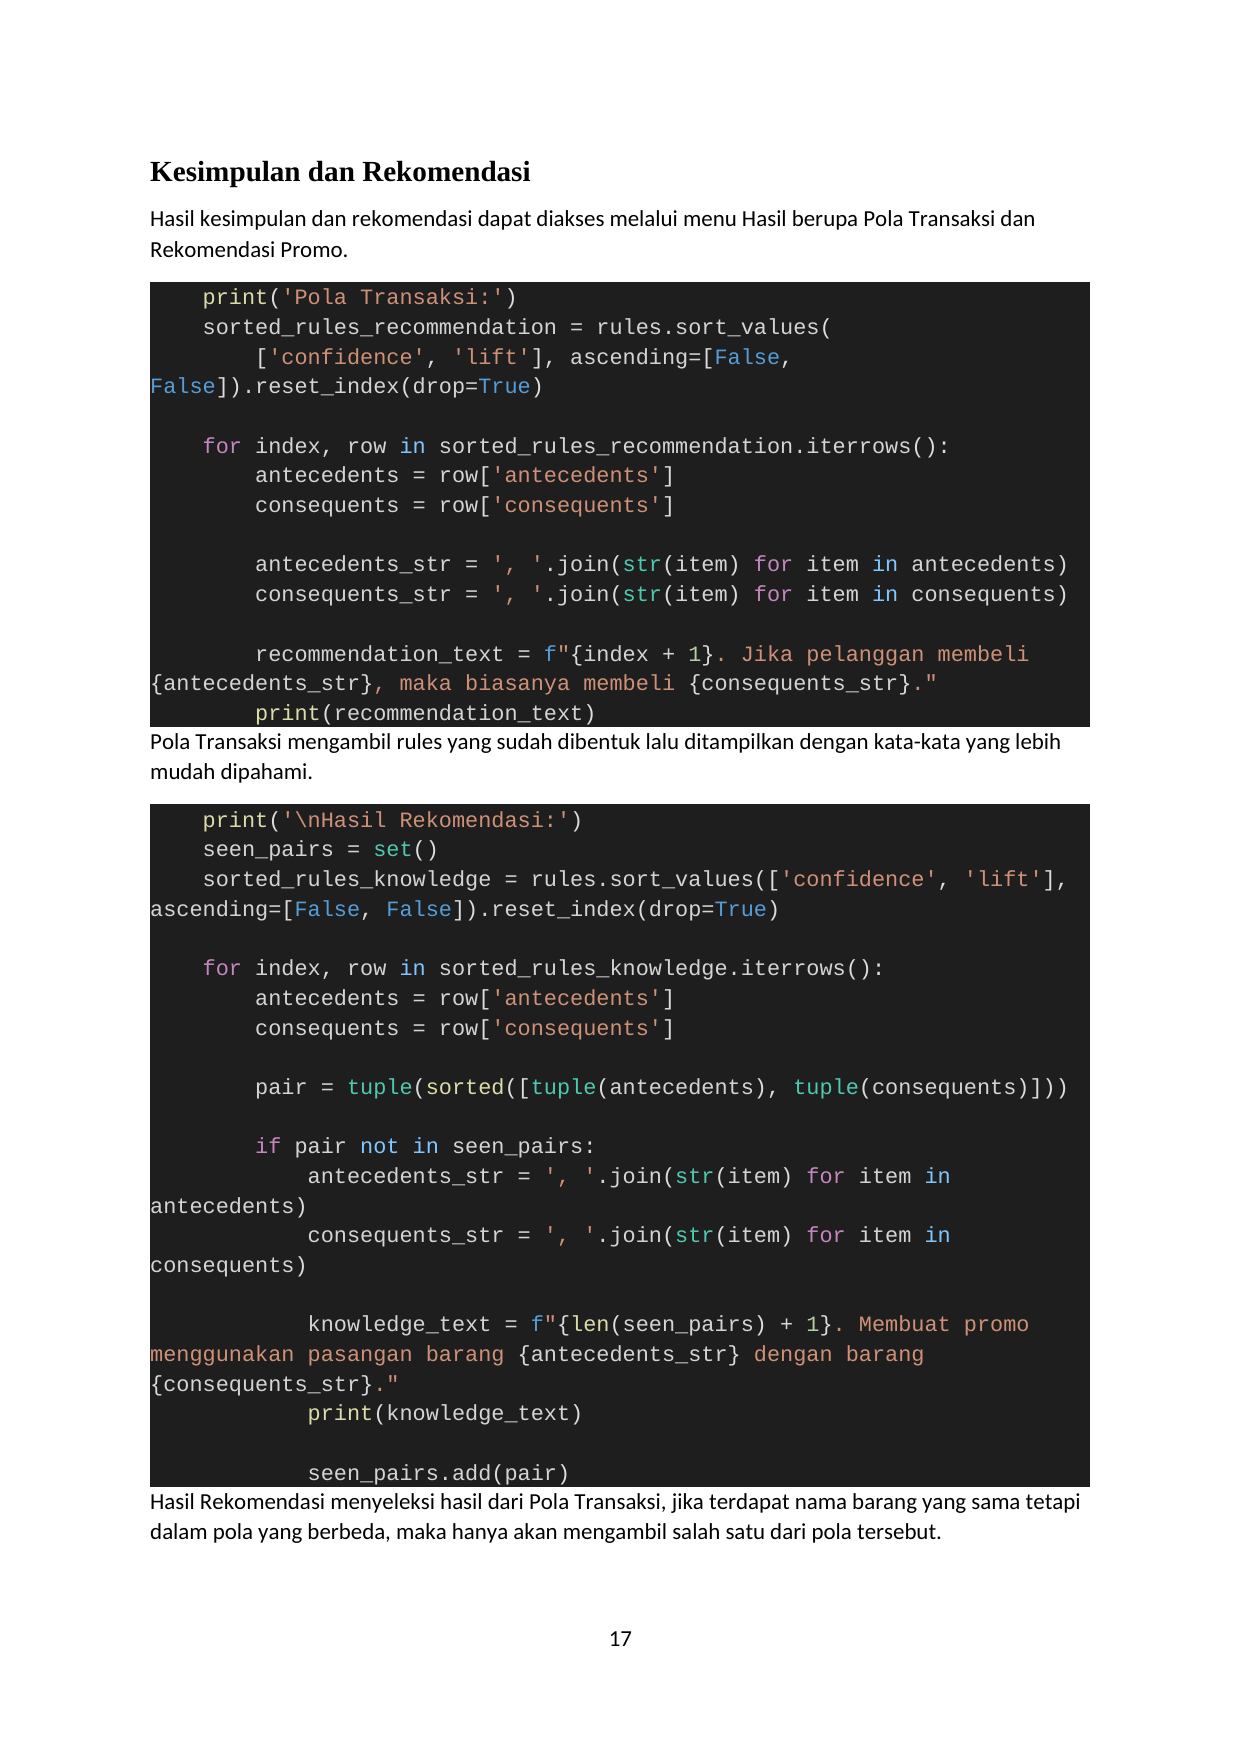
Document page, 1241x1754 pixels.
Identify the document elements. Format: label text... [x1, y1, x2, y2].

text antecedents_str = ', '.join(str(item) for item in antecedents) [150, 549, 1090, 578]
text Hasil Rekomendasi menyeleksi hasil dari Pola Transaksi, jika terdapat nama barang yang sama tetapi dalam pola yang berbeda, maka hanya akan mengambil salah satu dari pola tersebut. [150, 1487, 1090, 1545]
text seen_pairs = set() [150, 834, 1090, 863]
text antecedents = row['antecedents'] [150, 982, 1090, 1012]
text knowledge_text = f"{len(seen_pairs) + 1}. Membuat promo menggunakan pasangan barang {antecedents_str} dengan barang {consequents_str}." [150, 1309, 1090, 1398]
text print(knowledge_text) [150, 1398, 1090, 1427]
text consequents_str = ', '.join(str(item) for item in consequents) [150, 1219, 1090, 1279]
text for index, row in sorted_rules_knowledge.iterrows(): [150, 952, 1090, 982]
subtitle Kesimpulan dan Rekomendasi [150, 154, 1090, 188]
text antecedents = row['antecedents'] [150, 460, 1090, 489]
text pair = tuple(sorted([tuple(antecedents), tuple(consequents)])) [150, 1071, 1090, 1101]
text if pair not in seen_pairs: [150, 1131, 1090, 1160]
text print('\nHasil Rekomendasi:') [150, 804, 1090, 834]
text consequents_str = ', '.join(str(item) for item in consequents) [150, 578, 1090, 608]
text consequents = row['consequents'] [150, 1012, 1090, 1041]
text print('Pola Transaksi:') [150, 282, 1090, 311]
text consequents = row['consequents'] [150, 489, 1090, 519]
text for index, row in sorted_rules_recommendation.iterrows(): [150, 430, 1090, 460]
text Hasil kesimpulan dan rekomendasi dapat diakses melalui menu Hasil berupa Pola Transaksi dan Rekomendasi Promo. [150, 204, 1090, 263]
text sorted_rules_recommendation = rules.sort_values( [150, 311, 1090, 341]
text Pola Transaksi mengambil rules yang sudah dibentuk lalu ditampilkan dengan kata-kata yang lebih mudah dipahami. [150, 727, 1090, 785]
text antecedents_str = ', '.join(str(item) for item in antecedents) [150, 1160, 1090, 1219]
text ['confidence', 'lift'], ascending=[False, False]).reset_index(drop=True) [150, 341, 1090, 400]
text recommendation_text = f"{index + 1}. Jika pelanggan membeli {antecedents_str}, maka biasanya membeli {consequents_str}." [150, 638, 1090, 697]
text seen_pairs.add(pair) [150, 1457, 1090, 1487]
text sorted_rules_knowledge = rules.sort_values(['confidence', 'lift'], ascending=[False, False]).reset_index(drop=True) [150, 863, 1090, 923]
text print(recommendation_text) [150, 697, 1090, 727]
